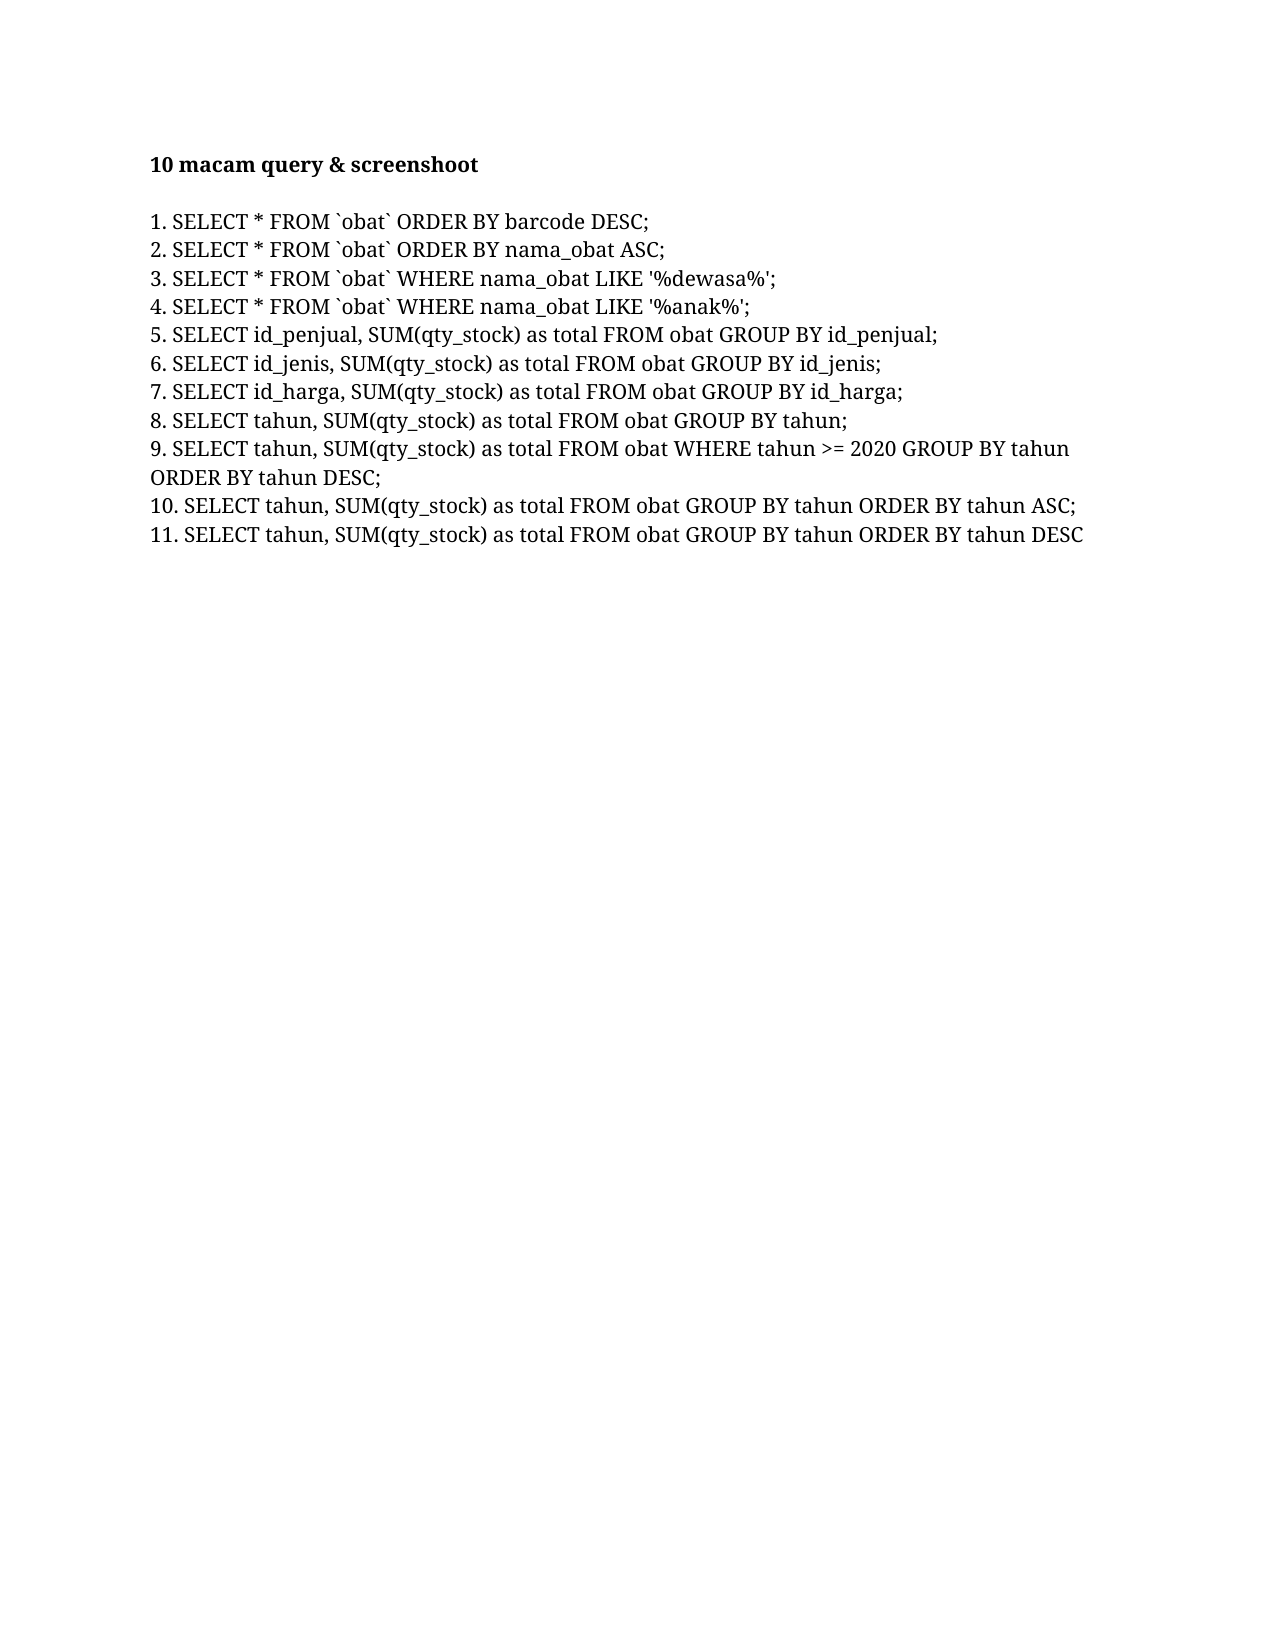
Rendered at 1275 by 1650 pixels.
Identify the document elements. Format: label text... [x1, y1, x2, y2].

text 11. SELECT tahun, SUM(qty_stock) as total FROM obat GROUP BY tahun ORDER BY tahun DESC [150, 520, 1125, 548]
text 10. SELECT tahun, SUM(qty_stock) as total FROM obat GROUP BY tahun ORDER BY tahun ASC; [150, 491, 1125, 520]
text 2. SELECT * FROM `obat` ORDER BY nama_obat ASC; [150, 235, 1125, 264]
text 3. SELECT * FROM `obat` WHERE nama_obat LIKE '%dewasa%'; [150, 264, 1125, 292]
text 1. SELECT * FROM `obat` ORDER BY barcode DESC; [150, 207, 1125, 235]
text 7. SELECT id_harga, SUM(qty_stock) as total FROM obat GROUP BY id_harga; [150, 377, 1125, 406]
text 8. SELECT tahun, SUM(qty_stock) as total FROM obat GROUP BY tahun; [150, 406, 1125, 434]
text 9. SELECT tahun, SUM(qty_stock) as total FROM obat WHERE tahun >= 2020 GROUP BY tahun ORDER BY tahun DESC; [150, 434, 1125, 491]
text 5. SELECT id_penjual, SUM(qty_stock) as total FROM obat GROUP BY id_penjual; [150, 321, 1125, 349]
text 10 macam query & screenshoot [150, 150, 1125, 178]
text 4. SELECT * FROM `obat` WHERE nama_obat LIKE '%anak%'; [150, 292, 1125, 321]
text 6. SELECT id_jenis, SUM(qty_stock) as total FROM obat GROUP BY id_jenis; [150, 349, 1125, 377]
